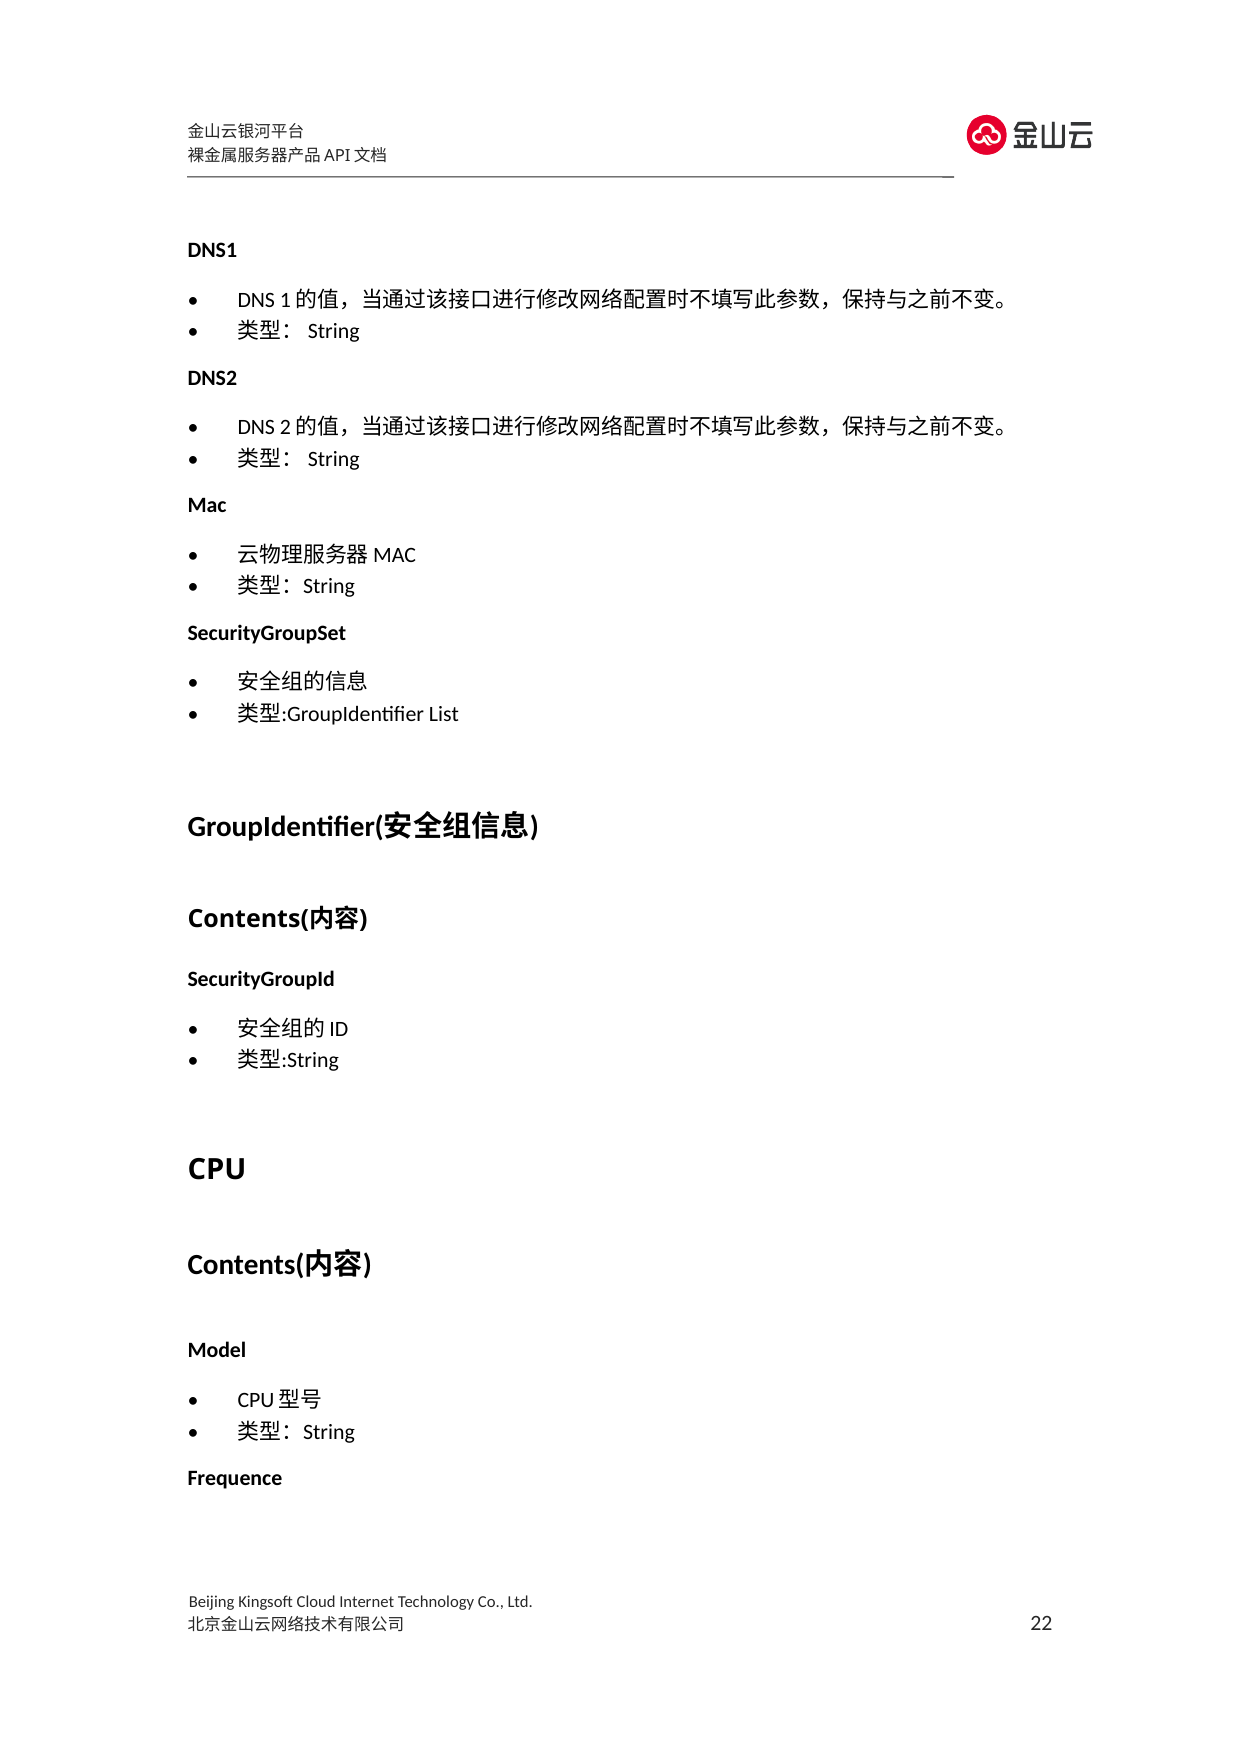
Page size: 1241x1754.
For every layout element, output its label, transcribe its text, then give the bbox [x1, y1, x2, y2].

subtitle Contents(内容) [187, 898, 1092, 934]
text Frequence [187, 1464, 1092, 1491]
list 安全组的ID [187, 1011, 1092, 1042]
subtitle Contents(内容) [187, 1241, 1092, 1283]
picture [966, 114, 1093, 155]
list 云物理服务器MAC [187, 537, 1092, 568]
text DNS2 [187, 364, 1092, 390]
subtitle GroupIdentifier(安全组信息) [187, 802, 1092, 844]
list 类型：String [187, 1414, 1092, 1445]
list CPU型号 [187, 1382, 1092, 1414]
list 类型:GroupIdentifier List [187, 696, 1092, 727]
list DNS 1的值，当通过该接口进行修改网络配置时不填写此参数，保持与之前不变。 [187, 282, 1092, 313]
list 类型： String [187, 441, 1092, 472]
list 类型:String [187, 1042, 1092, 1074]
list 安全组的信息 [187, 664, 1092, 696]
subtitle CPU [187, 1148, 1092, 1188]
text Mac [187, 491, 1092, 518]
list 类型：String [187, 568, 1092, 600]
list DNS 2的值，当通过该接口进行修改网络配置时不填写此参数，保持与之前不变。 [187, 409, 1092, 441]
text SecurityGroupId [187, 965, 1092, 992]
text Model [187, 1337, 1092, 1363]
text SecurityGroupSet [187, 619, 1092, 645]
text DNS1 [187, 236, 1092, 263]
list 类型： String [187, 313, 1092, 345]
